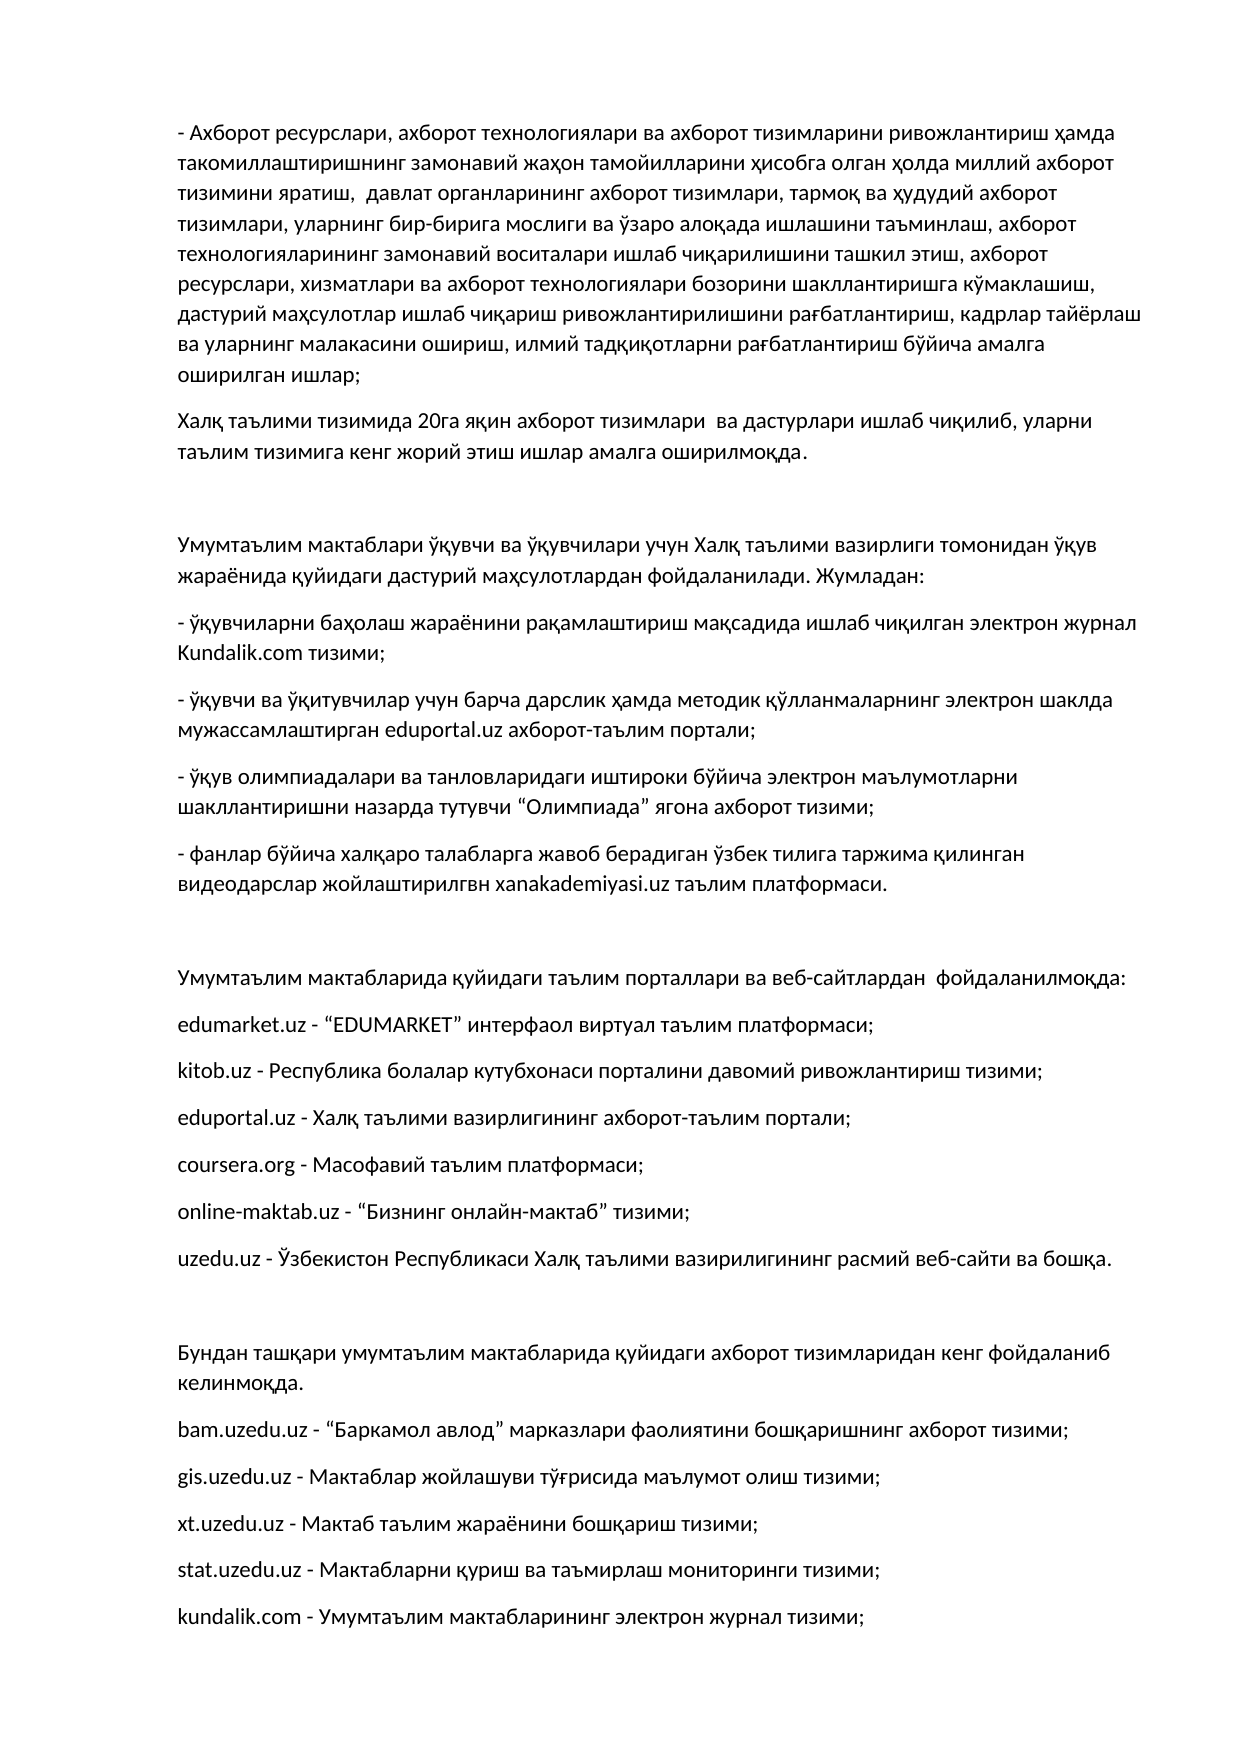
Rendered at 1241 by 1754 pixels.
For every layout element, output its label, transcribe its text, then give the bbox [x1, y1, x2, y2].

text gis.uzedu.uz - Мактаблар жойлашуви тўғрисида маълумот олиш тизими; [177, 1462, 1152, 1490]
text Бундан ташқари умумтаълим мактабларида қуйидаги ахборот тизимларидан кенг фойдаланиб келинмоқда. [177, 1338, 1152, 1396]
text - ўқувчиларни баҳолаш жараёнини рақамлаштириш мақсадида ишлаб чиқилган электрон журнал Kundalik.com тизими; [177, 608, 1152, 666]
text uzedu.uz - Ўзбекистон Республикаси Халқ таълими вазирилигининг расмий веб-сайти ва бошқа. [177, 1244, 1152, 1272]
text xt.uzedu.uz - Мактаб таълим жараёнини бошқариш тизими; [177, 1509, 1152, 1537]
text bam.uzedu.uz - “Баркамол авлод” марказлари фаолиятини бошқаришнинг ахборот тизими; [177, 1415, 1152, 1443]
text - ўқув олимпиадалари ва танловларидаги иштироки бўйича электрон маълумотларни шакллантиришни назарда тутувчи “Олимпиада” ягона ахборот тизими; [177, 762, 1152, 820]
text Халқ таълими тизимида 20га яқин ахборот тизимлари ва дастурлари ишлаб чиқилиб, уларни таълим тизимига кенг жорий этиш ишлар амалга оширилмоқда. [177, 407, 1152, 465]
text online-maktab.uz - “Бизнинг онлайн-мактаб” тизими; [177, 1197, 1152, 1225]
text stat.uzedu.uz - Мактабларни қуриш ва таъмирлаш мониторинги тизими; [177, 1556, 1152, 1584]
text edumarket.uz - “EDUMARKET” интерфаол виртуал таълим платформаси; [177, 1010, 1152, 1038]
text - фанлар бўйича халқаро талабларга жавоб берадиган ўзбек тилига таржима қилинган видеодарслар жойлаштирилгвн xanakademiyasi.uz таълим платформаси. [177, 839, 1152, 897]
text kitob.uz - Республика болалар кутубхонаси порталини давомий ривожлантириш тизими; [177, 1057, 1152, 1085]
text Умумтаълим мактаблари ўқувчи ва ўқувчилари учун Халқ таълими вазирлиги томонидан ўқув жараёнида қуйидаги дастурий маҳсулотлардан фойдаланилади. Жумладан: [177, 531, 1152, 589]
text - Ахборот ресурслари, ахборот технологиялари ва ахборот тизимларини ривожлантириш ҳамда такомиллаштиришнинг замонавий жаҳон тамойилларини ҳисобга олган ҳолда миллий ахборот тизимини яратиш, давлат органларининг ахборот тизимлари, тармоқ ва ҳудудий ахборот тизимлари, уларнинг бир-бирига мослиги ва ўзаро алоқада ишлашини таъминлаш, ахборот технологияларининг замонавий воситалари ишлаб чиқарилишини ташкил этиш, ахборот ресурслари, хизматлари ва ахборот технологиялари бозорини шакллантиришга кўмаклашиш, дастурий маҳсулотлар ишлаб чиқариш ривожлантирилишини рағбатлантириш, кадрлар тайёрлаш ва уларнинг малакасини ошириш, илмий тадқиқотларни рағбатлантириш бўйича амалга оширилган ишлар; [177, 118, 1152, 388]
text - ўқувчи ва ўқитувчилар учун барча дарслик ҳамда методик қўлланмаларнинг электрон шаклда мужассамлаштирган eduportal.uz ахборот-таълим портали; [177, 685, 1152, 743]
text coursera.org - Масофавий таълим платформаси; [177, 1150, 1152, 1178]
text eduportal.uz - Халқ таълими вазирлигининг ахборот-таълим портали; [177, 1103, 1152, 1132]
text kundalik.com - Умумтаълим мактабларининг электрон журнал тизими; [177, 1602, 1152, 1631]
text Умумтаълим мактабларида қуйидаги таълим порталлари ва веб-сайтлардан фойдаланилмоқда: [177, 963, 1152, 991]
